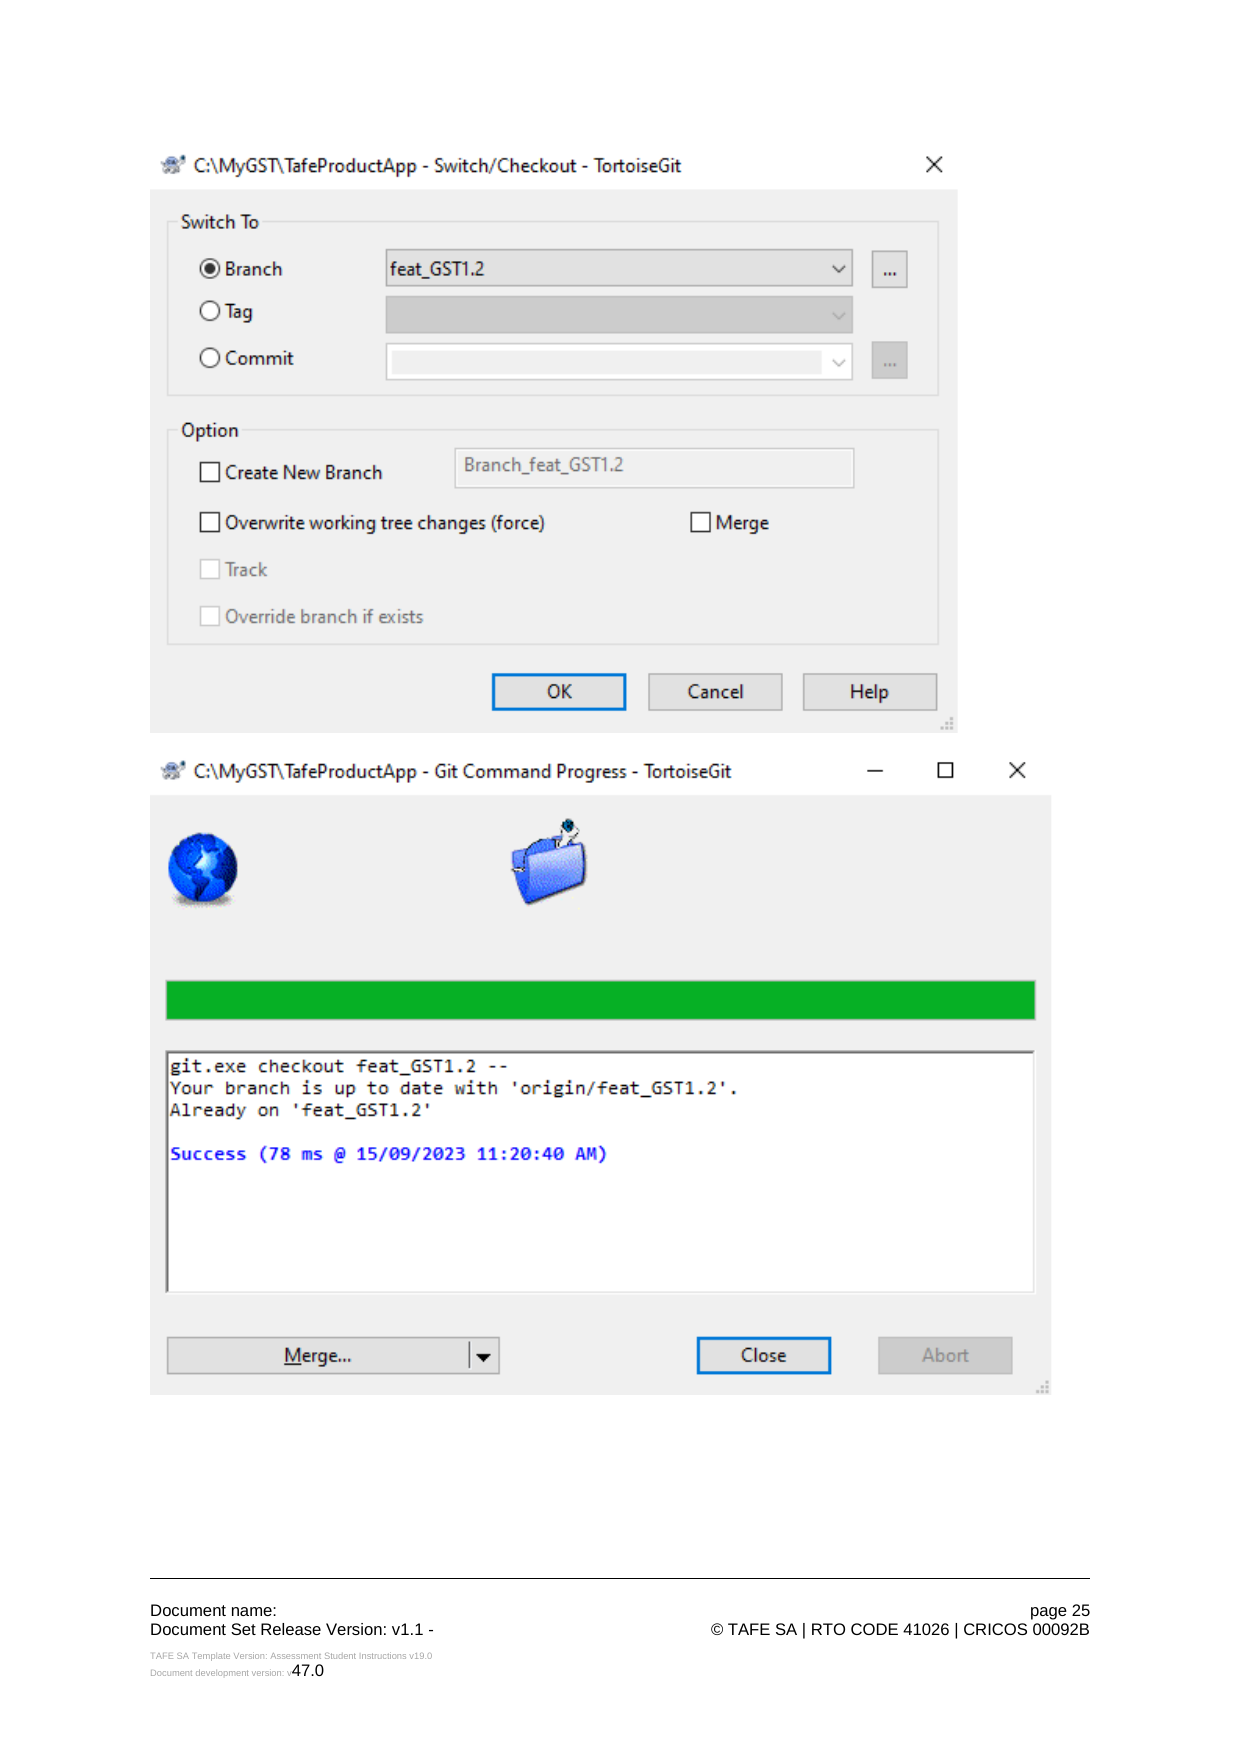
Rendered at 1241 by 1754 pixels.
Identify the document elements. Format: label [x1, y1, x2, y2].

picture [150, 751, 1052, 1395]
picture [150, 150, 958, 733]
